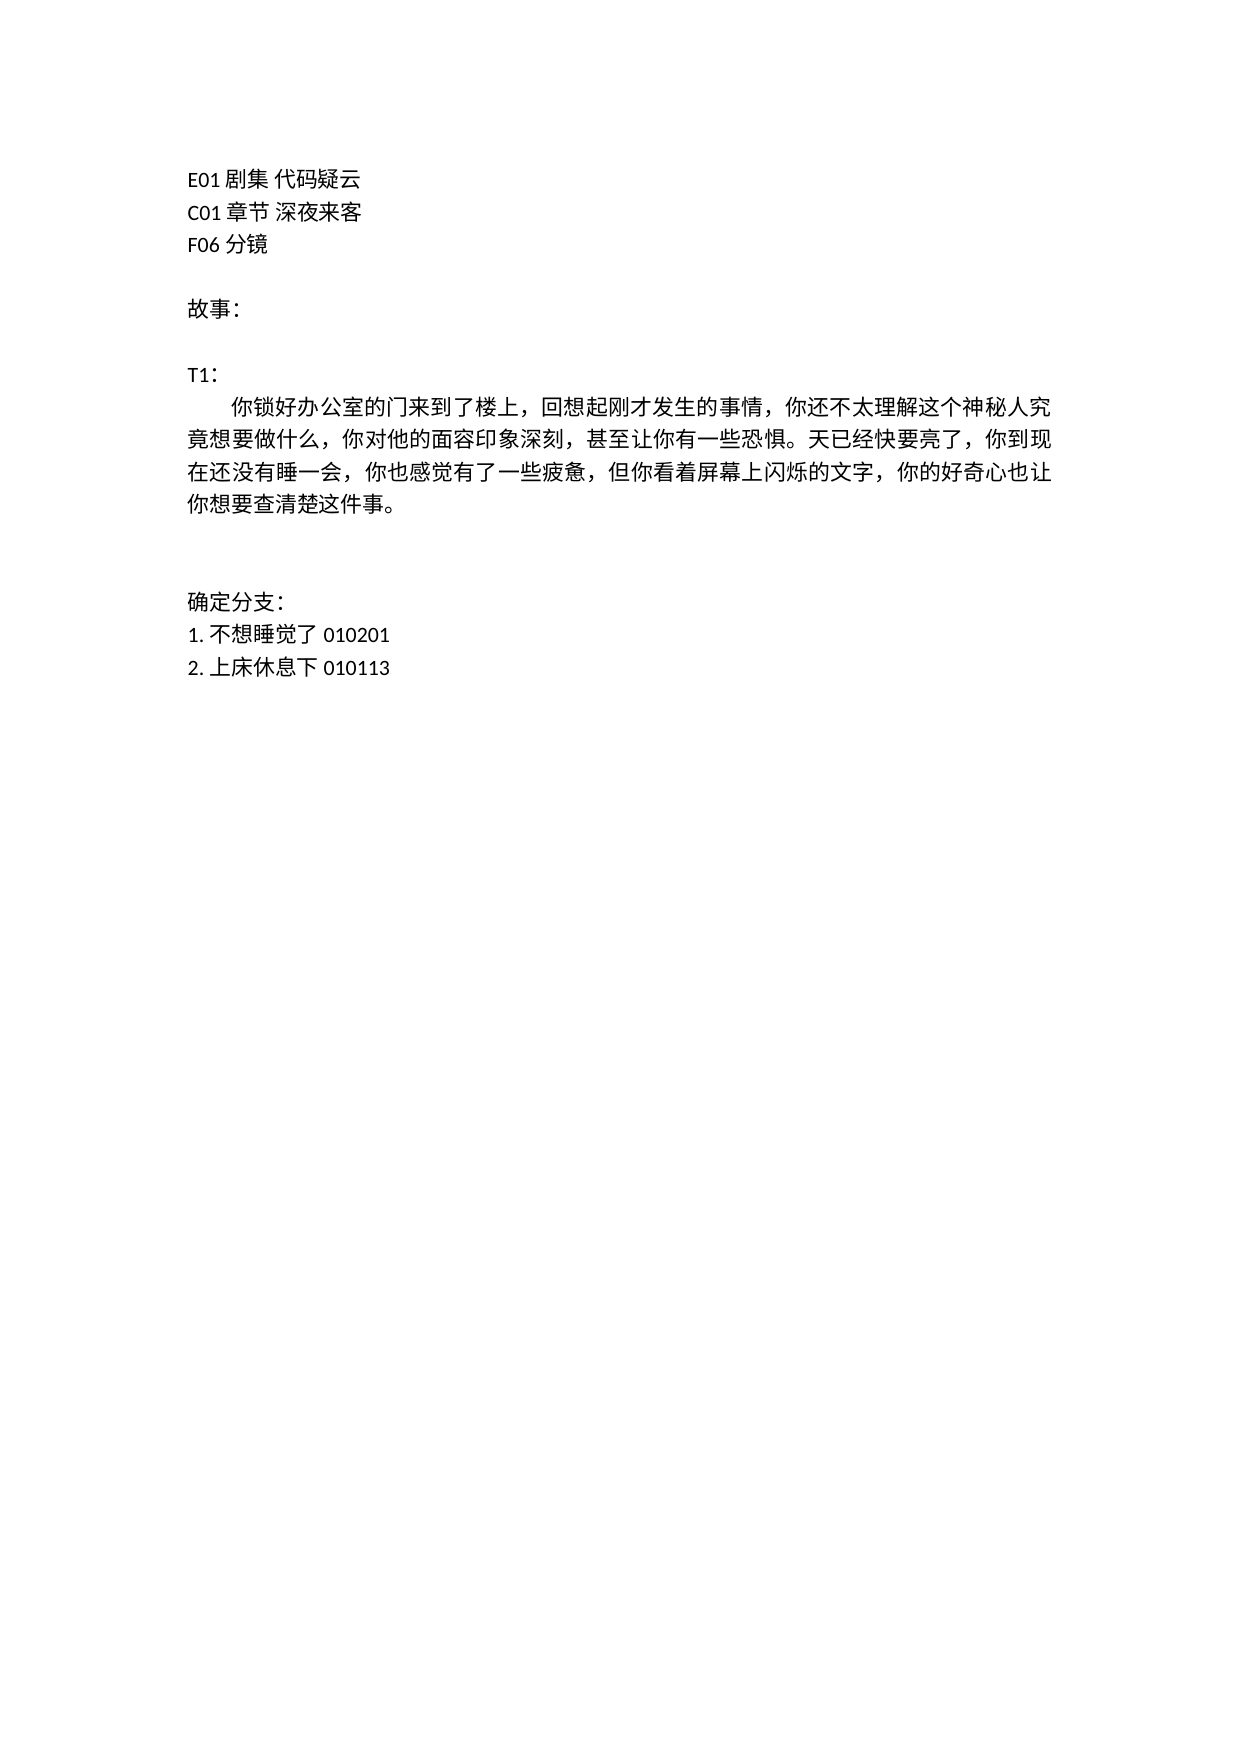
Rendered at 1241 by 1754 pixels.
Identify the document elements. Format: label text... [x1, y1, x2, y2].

list 不想睡觉了 010201 [187, 617, 1053, 649]
text 你锁好办公室的门来到了楼上，回想起刚才发生的事情，你还不太理解这个神秘人究竟想要做什么，你对他的面容印象深刻，甚至让你有一些恐惧。天已经快要亮了，你到现在还没有睡一会，你也感觉有了一些疲惫，但你看着屏幕上闪烁的文字，你的好奇心也让你想要查清楚这件事。 [187, 389, 1053, 519]
list 上床休息下 010113 [187, 649, 1053, 682]
text C01 章节 深夜来客 [187, 194, 1053, 227]
text T1： [187, 357, 1053, 389]
text 故事： [187, 292, 1053, 324]
text F06 分镜 [187, 227, 1053, 259]
text E01 剧集 代码疑云 [187, 162, 1053, 194]
text 确定分支： [187, 584, 1053, 617]
